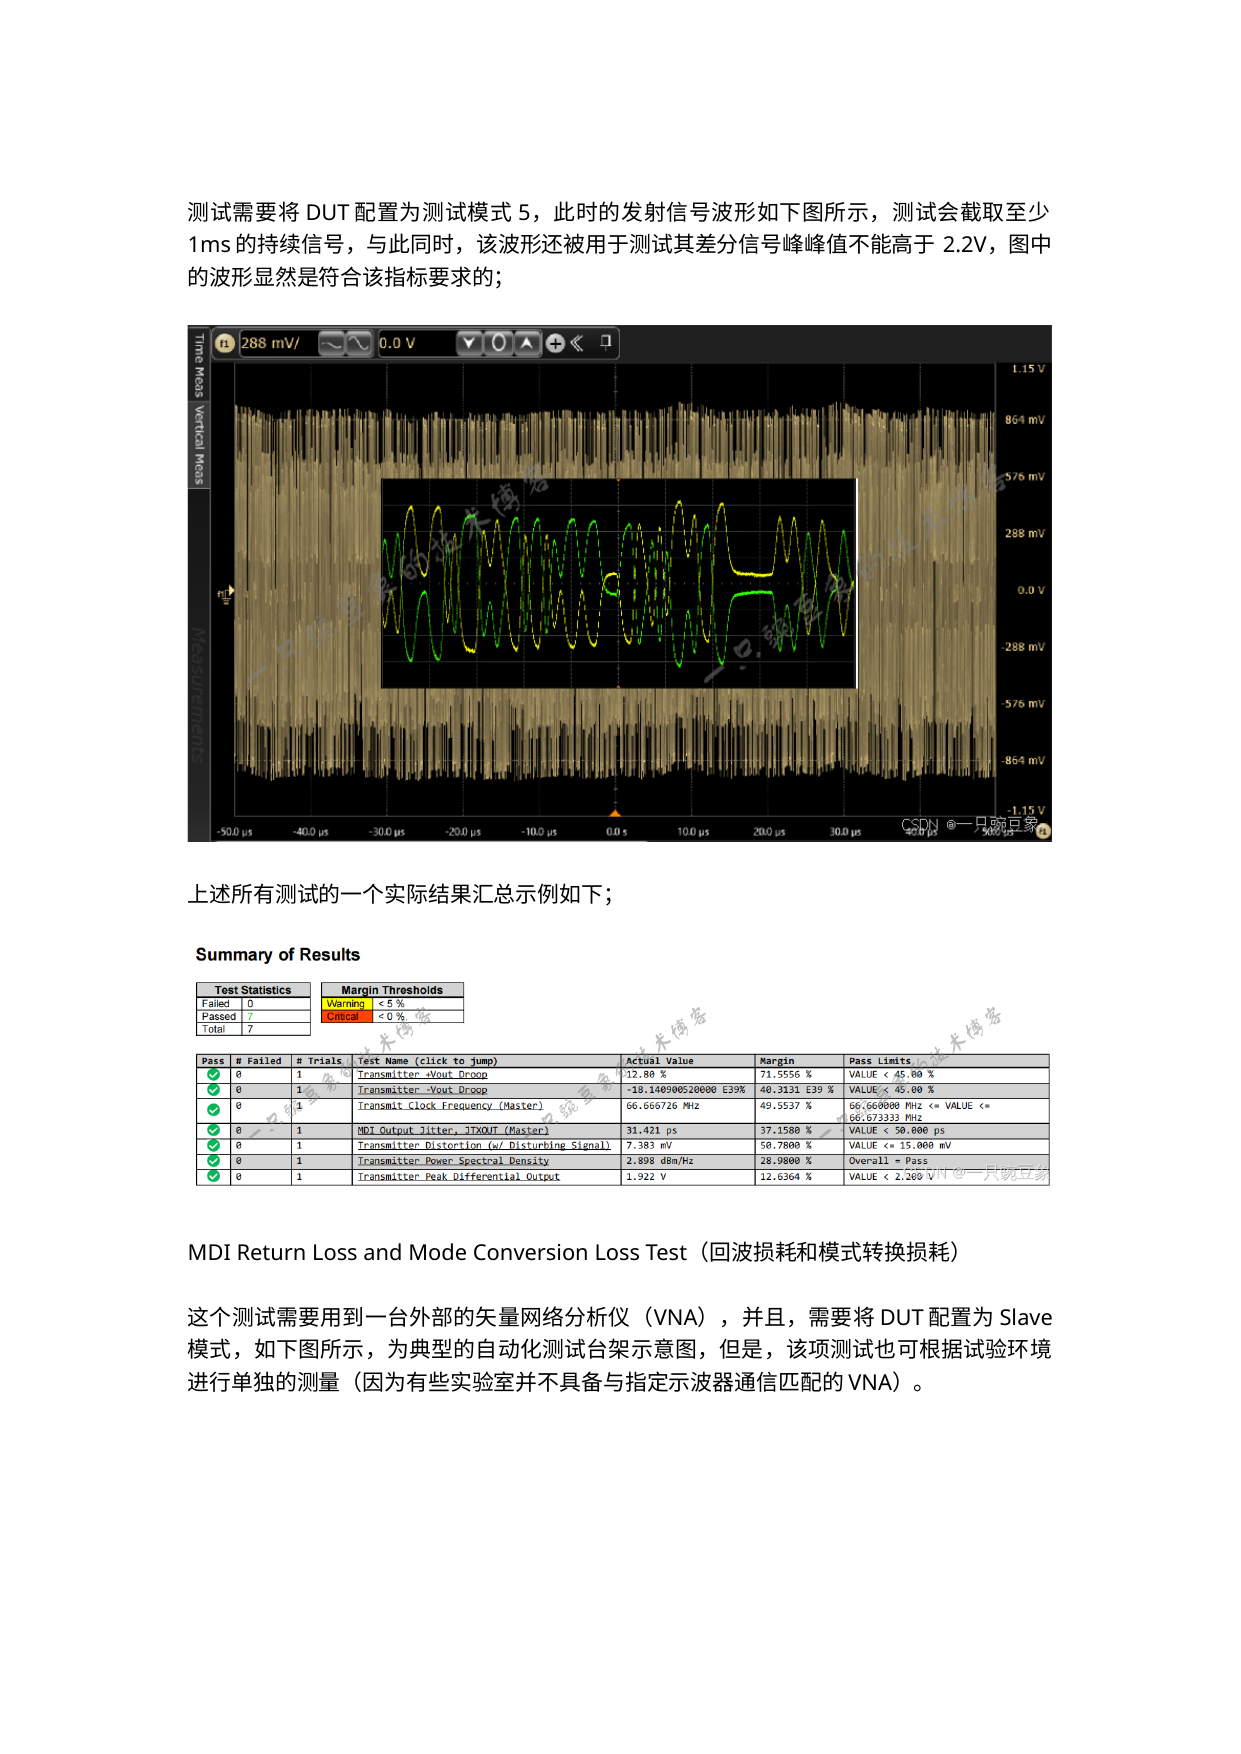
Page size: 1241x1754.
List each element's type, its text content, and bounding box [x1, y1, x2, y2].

picture [187, 942, 1053, 1187]
text 这个测试需要用到一台外部的矢量网络分析仪（VNA），并且，需要将DUT配置为Slave模式，如下图所示，为典型的自动化测试台架示意图，但是，该项测试也可根据试验环境进行单独的测量（因为有些实验室并不具备与指定示波器通信匹配的VNA）。 [187, 1299, 1053, 1397]
text 上述所有测试的一个实际结果汇总示例如下； [187, 877, 1053, 909]
picture [187, 324, 1053, 842]
text MDI Return Loss and Mode Conversion Loss Test（回波损耗和模式转换损耗） [187, 1234, 1053, 1267]
text 测试需要将DUT配置为测试模式5，此时的发射信号波形如下图所示，测试会截取至少1ms的持续信号，与此同时，该波形还被用于测试其差分信号峰峰值不能高于2.2V，图中的波形显然是符合该指标要求的； [187, 194, 1053, 292]
